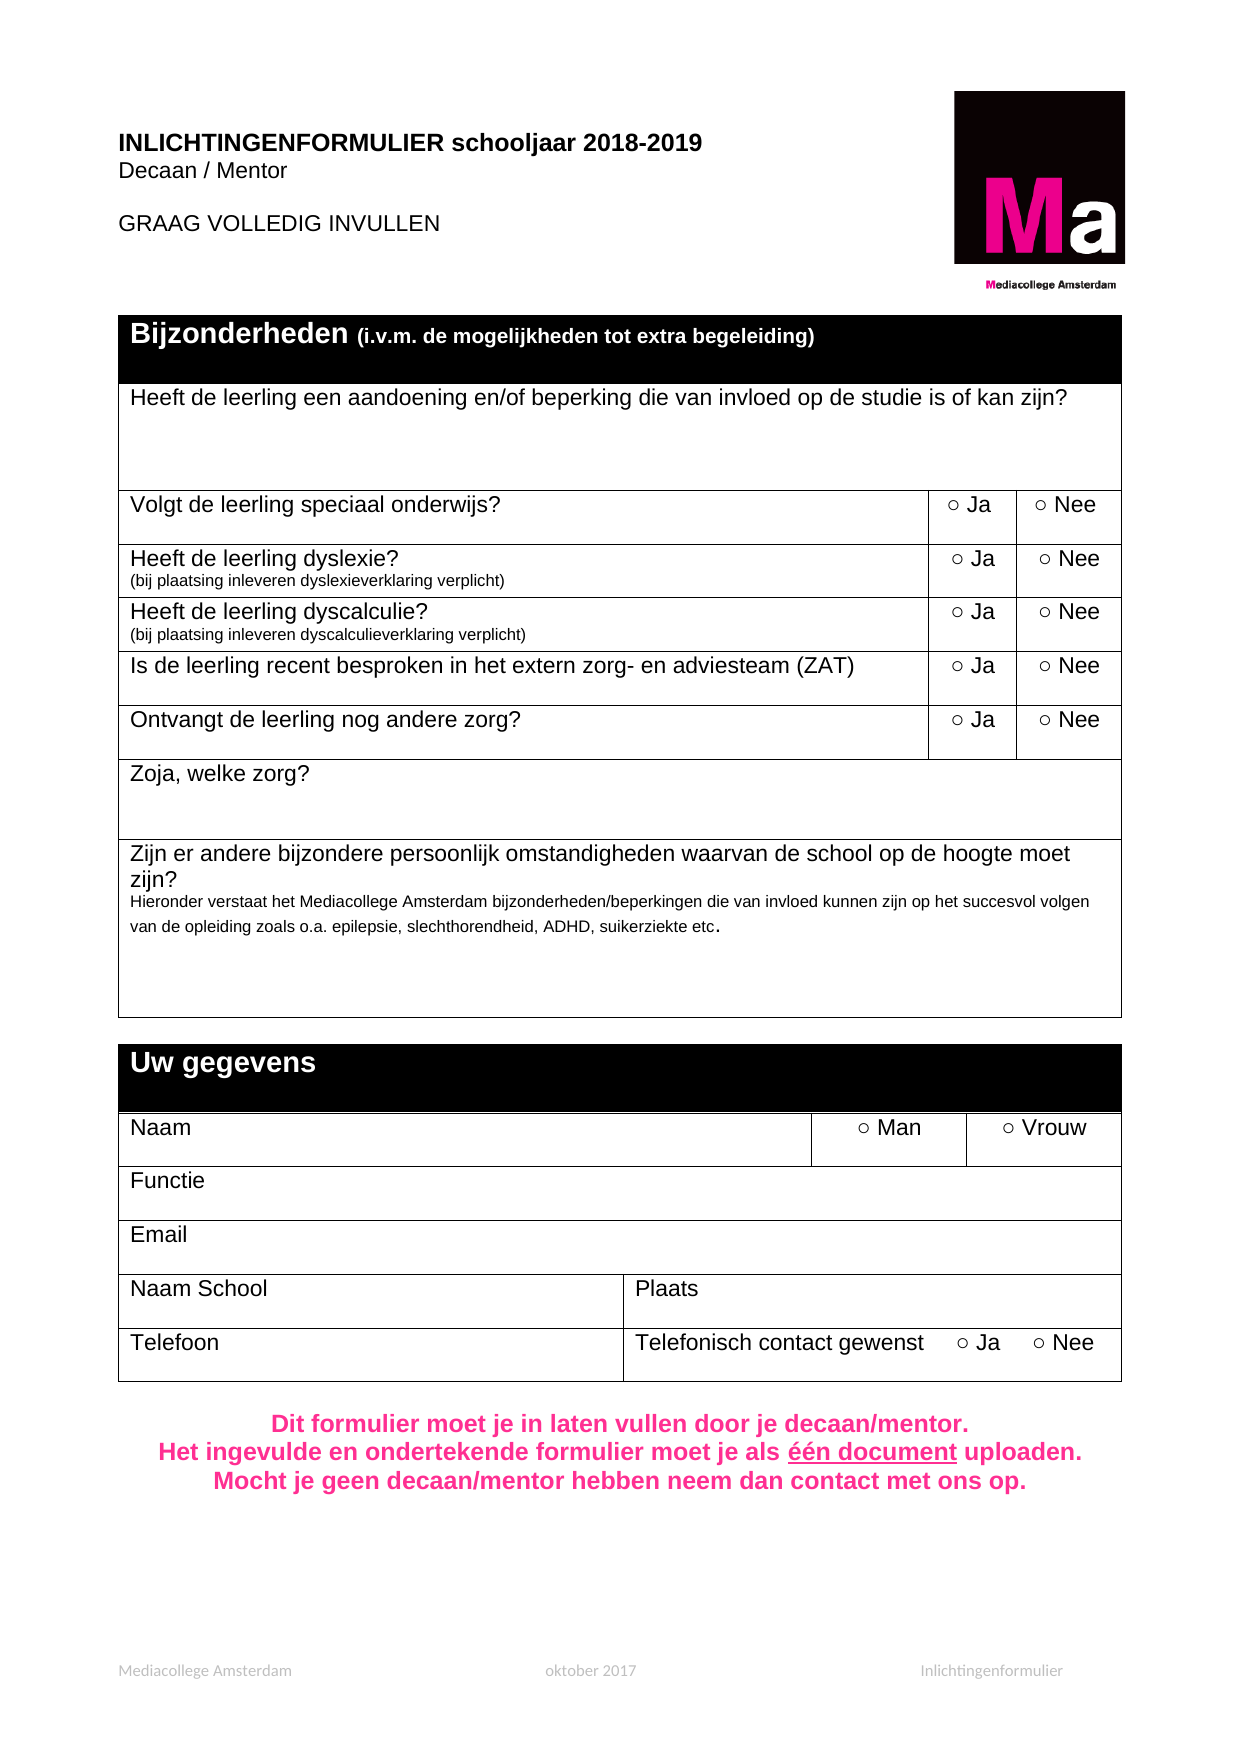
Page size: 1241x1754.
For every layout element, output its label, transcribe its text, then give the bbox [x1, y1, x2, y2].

text GRAAG VOLLEDIG INVULLEN [118, 210, 1122, 236]
table_cell Telefoon [119, 1329, 623, 1381]
table_cell ○ Nee [1017, 598, 1121, 651]
text Dit formulier moet je in laten vullen door je decaan/mentor. [118, 1408, 1122, 1437]
table_cell ○ Nee [1017, 652, 1121, 705]
table_cell Email [119, 1221, 1121, 1274]
table_cell Is de leerling recent besproken in het extern zorg- en adviesteam (ZAT) [119, 652, 928, 705]
table_cell ○ Ja [929, 545, 1016, 597]
table_cell ○ Ja [929, 491, 1016, 543]
table_cell ○ Ja [929, 652, 1016, 705]
table_cell ○ Nee [1017, 545, 1121, 597]
table_cell Zoja, welke zorg? [119, 760, 1121, 838]
text Mocht je geen decaan/mentor hebben neem dan contact met ons op. [118, 1466, 1122, 1495]
table_cell ○ Ja [929, 706, 1016, 758]
table_cell Ontvangt de leerling nog andere zorg? [119, 706, 928, 758]
table_cell ○ Ja [929, 598, 1016, 651]
table_cell Telefonisch contact gewenst ○ Ja ○ Nee [624, 1329, 1121, 1381]
table_cell Plaats [624, 1275, 1121, 1327]
table_header Uw gegevens [119, 1045, 1121, 1112]
table_cell ○ Vrouw [967, 1114, 1121, 1166]
table_cell Naam School [119, 1275, 623, 1327]
text Het ingevulde en ondertekende formulier moet je als één document uploaden. [118, 1437, 1122, 1466]
table_cell Volgt de leerling speciaal onderwijs? [119, 491, 928, 543]
table_cell Naam [119, 1114, 811, 1166]
table_cell Functie [119, 1167, 1121, 1220]
text INLICHTINGENFORMULIER schooljaar 2018-2019 [118, 128, 1122, 157]
table_cell Zijn er andere bijzondere persoonlijk omstandigheden waarvan de school op de hoogte moet zijn? Hieronder verstaat het Mediacollege Amsterdam bijzonderheden/beperkingen die van invloed kunnen zijn op het succesvol volgen van de opleiding zoals o.a. epilepsie, slechthorendheid, ADHD, suikerziekte etc. [119, 840, 1121, 1017]
table_header Bijzonderheden (i.v.m. de mogelijkheden tot extra begeleiding) [119, 316, 1121, 383]
picture [954, 91, 1125, 290]
table_cell ○ Nee [1017, 491, 1121, 543]
table_cell Heeft de leerling dyscalculie? (bij plaatsing inleveren dyscalculieverklaring verplicht) [119, 598, 928, 651]
text Decaan / Mentor [118, 157, 1122, 183]
table_cell ○ Nee [1017, 706, 1121, 758]
table_cell ○ Man [812, 1114, 966, 1166]
table_cell Heeft de leerling een aandoening en/of beperking die van invloed op de studie is of kan zijn? [119, 384, 1121, 490]
table_cell Heeft de leerling dyslexie? (bij plaatsing inleveren dyslexieverklaring verplicht) [119, 545, 928, 597]
